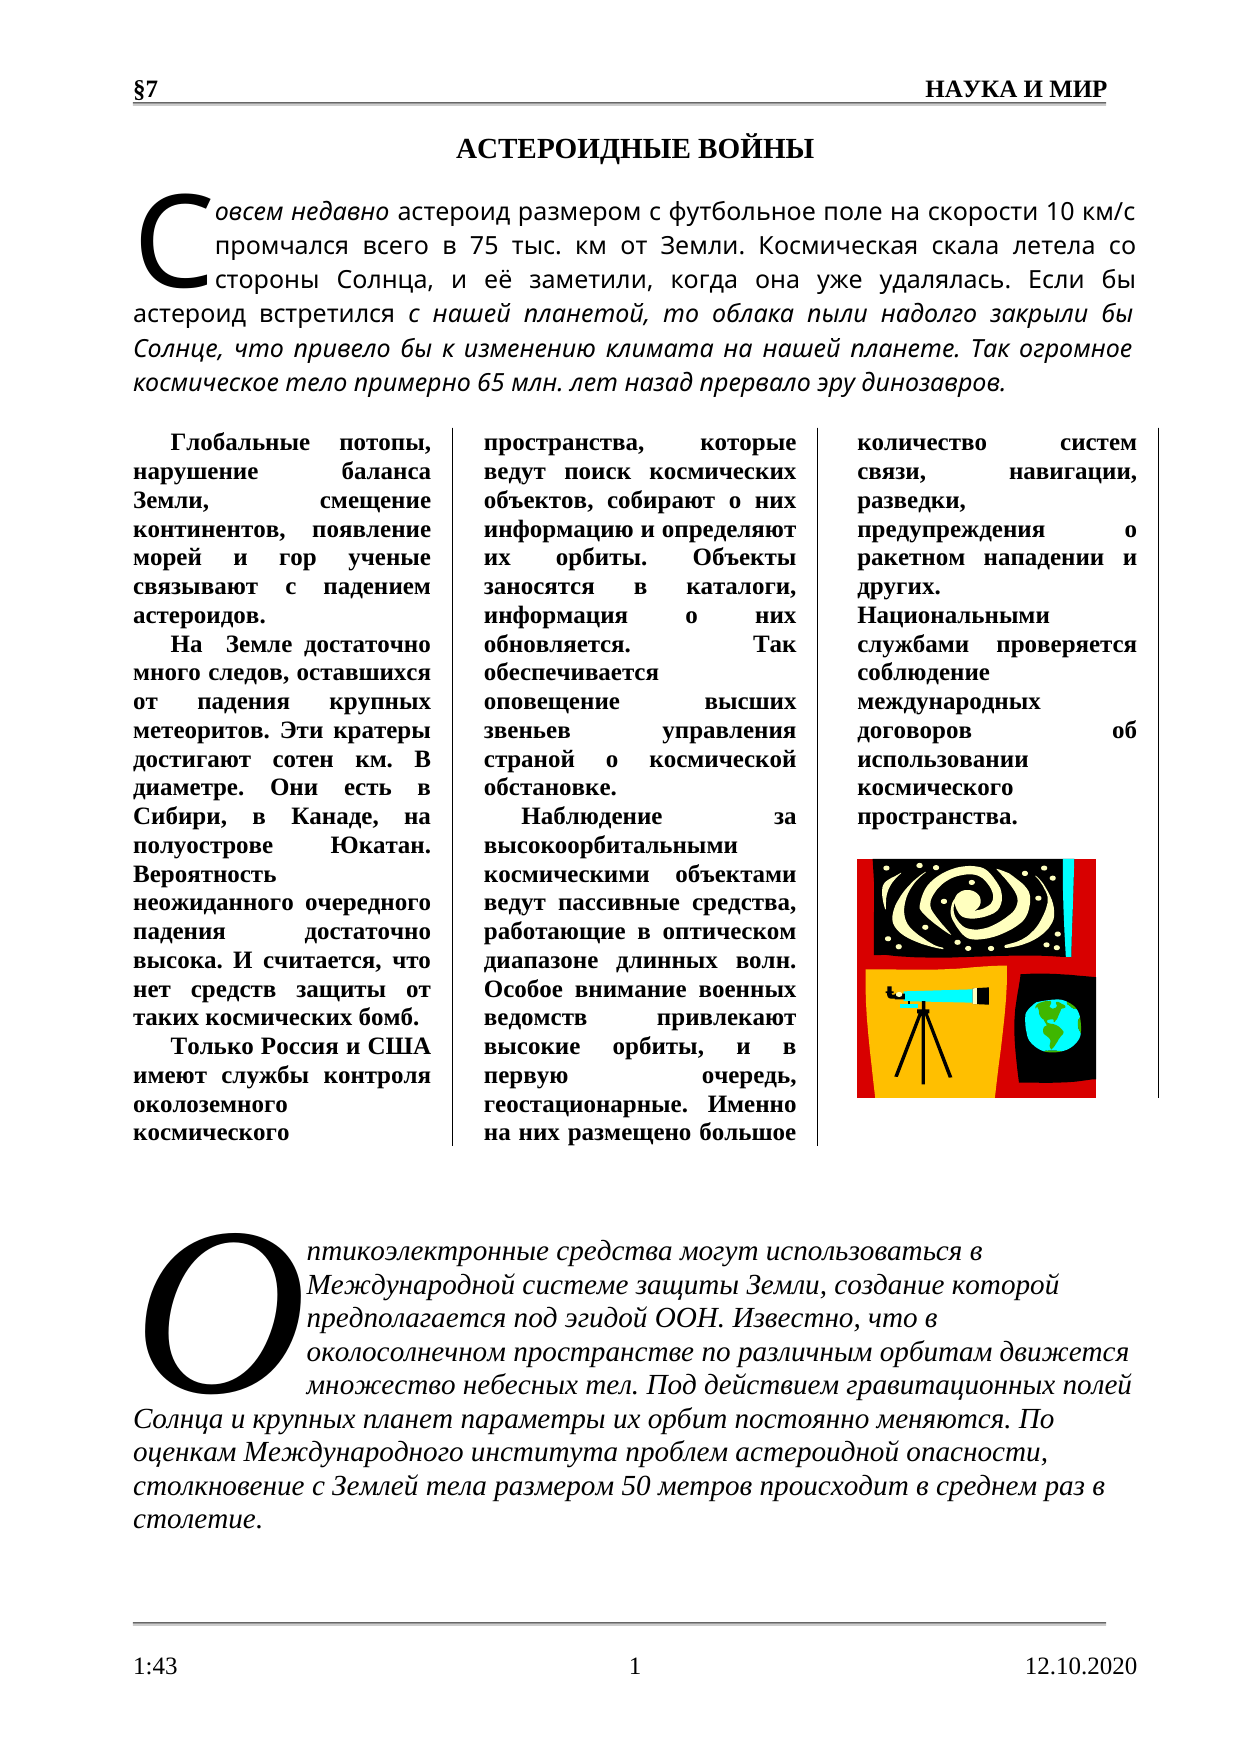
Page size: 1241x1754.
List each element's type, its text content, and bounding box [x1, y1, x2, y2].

text овсем недавно астероид размером с футбольное поле на скорости 10 км/с промчался всего в 75 тыс. км от Земли. Космическая скала летела со стороны Солнца, и её заметили, когда она уже удалялась. Если бы астероид встретился с нашей планетой, то облака пыли надолго закрыли бы Солнце, что привело бы к изменению климата на нашей планете. Так огромное космическое тело примерно 65 млн. лет назад прервало эру динозавров. [133, 194, 1137, 398]
text На Земле достаточно много следов, оставшихся от падения крупных метеоритов. Эти кратеры достигают сотен км. В диаметре. Они есть в Сибири, в Канаде, на полуострове Юкатан. Вероятность неожиданного очередного падения достаточно высока. И считается, что нет средств защиты от таких космических бомб. [133, 629, 431, 1031]
text Только Россия и США имеют службы контроля околоземного космического пространства, которые ведут поиск космических объектов, собирают о них информацию и определяют их орбиты. Объекты заносятся в каталоги, информация о них обновляется. Так обеспечивается оповещение высших звеньев управления страной о космической обстановке. [484, 427, 796, 801]
text Наблюдение за высокоорбитальными космическими объектами ведут пассивные средства, работающие в оптическом диапазоне длинных волн. Особое внимание военных ведомств привлекают высокие орбиты, и в первую очередь, геостационарные. Именно на них размещено большое количество систем связи, навигации, разведки, предупреждения о ракетном нападении и других. Национальными службами проверяется соблюдение международных договоров об использовании космического пространства. [857, 427, 1137, 830]
text Наблюдение за высокоорбитальными космическими объектами ведут пассивные средства, работающие в оптическом диапазоне длинных волн. Особое внимание военных ведомств привлекают высокие орбиты, и в первую очередь, геостационарные. Именно на них размещено большое количество систем связи, навигации, разведки, предупреждения о ракетном нападении и других. Национальными службами проверяется соблюдение международных договоров об использовании космического пространства. [484, 801, 796, 1146]
picture [132, 102, 1107, 106]
text АСТЕРОИДНЫЕ ВОЙНЫ [133, 131, 1137, 165]
text птикоэлектронные средства могут использоваться в Международной системе защиты Земли, создание которой предполагается под эгидой ООН. Известно, что в околосолнечном пространстве по различным орбитам движется множество небесных тел. Под действием гравитационных полей Солнца и крупных планет параметры их орбит постоянно меняются. По оценкам Международного института проблем астероидной опасности, столкновение с Землей тела размером 50 метров происходит в среднем раз в столетие. [133, 1233, 1137, 1535]
text Только Россия и США имеют службы контроля околоземного космического пространства, которые ведут поиск космических объектов, собирают о них информацию и определяют их орбиты. Объекты заносятся в каталоги, информация о них обновляется. Так обеспечивается оповещение высших звеньев управления страной о космической обстановке. [133, 1031, 431, 1146]
picture [132, 1622, 1107, 1626]
text Глобальные потопы, нарушение баланса Земли, смещение континентов, появление морей и гор ученые связывают с падением астероидов. [133, 427, 431, 629]
